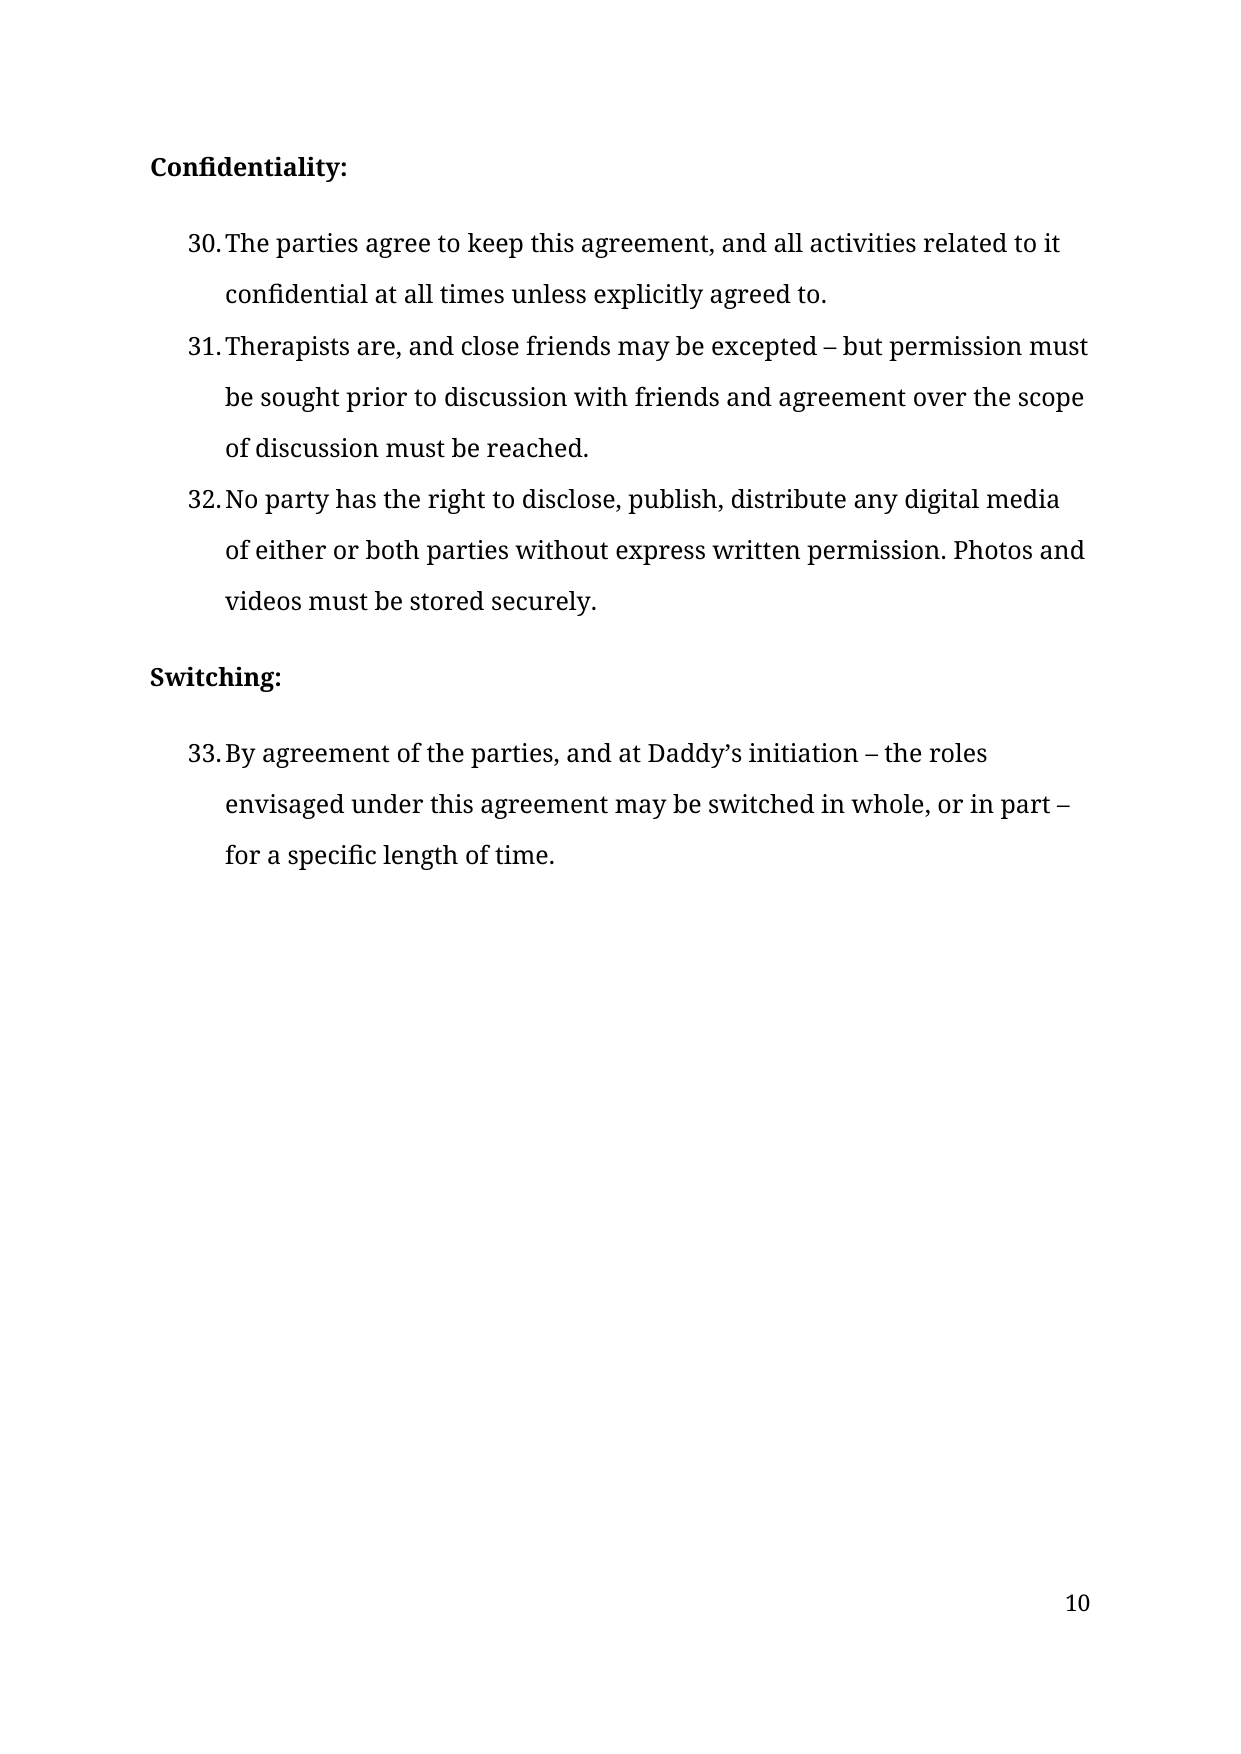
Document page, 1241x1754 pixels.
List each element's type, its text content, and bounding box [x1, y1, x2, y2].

list No party has the right to disclose, publish, distribute any digital media of either or both parties without express written permission. Photos and videos must be stored securely. [187, 481, 1090, 617]
text Confidentiality: [150, 150, 1090, 184]
list Therapists are, and close friends may be excepted – but permission must be sought prior to discussion with friends and agreement over the scope of discussion must be reached. [187, 328, 1090, 464]
text Switching: [150, 659, 1090, 693]
list By agreement of the parties, and at Daddy’s initiation – the roles envisaged under this agreement may be switched in whole, or in part – for a specific length of time. [187, 735, 1090, 872]
list The parties agree to keep this agreement, and all activities related to it confidential at all times unless explicitly agreed to. [187, 226, 1090, 311]
